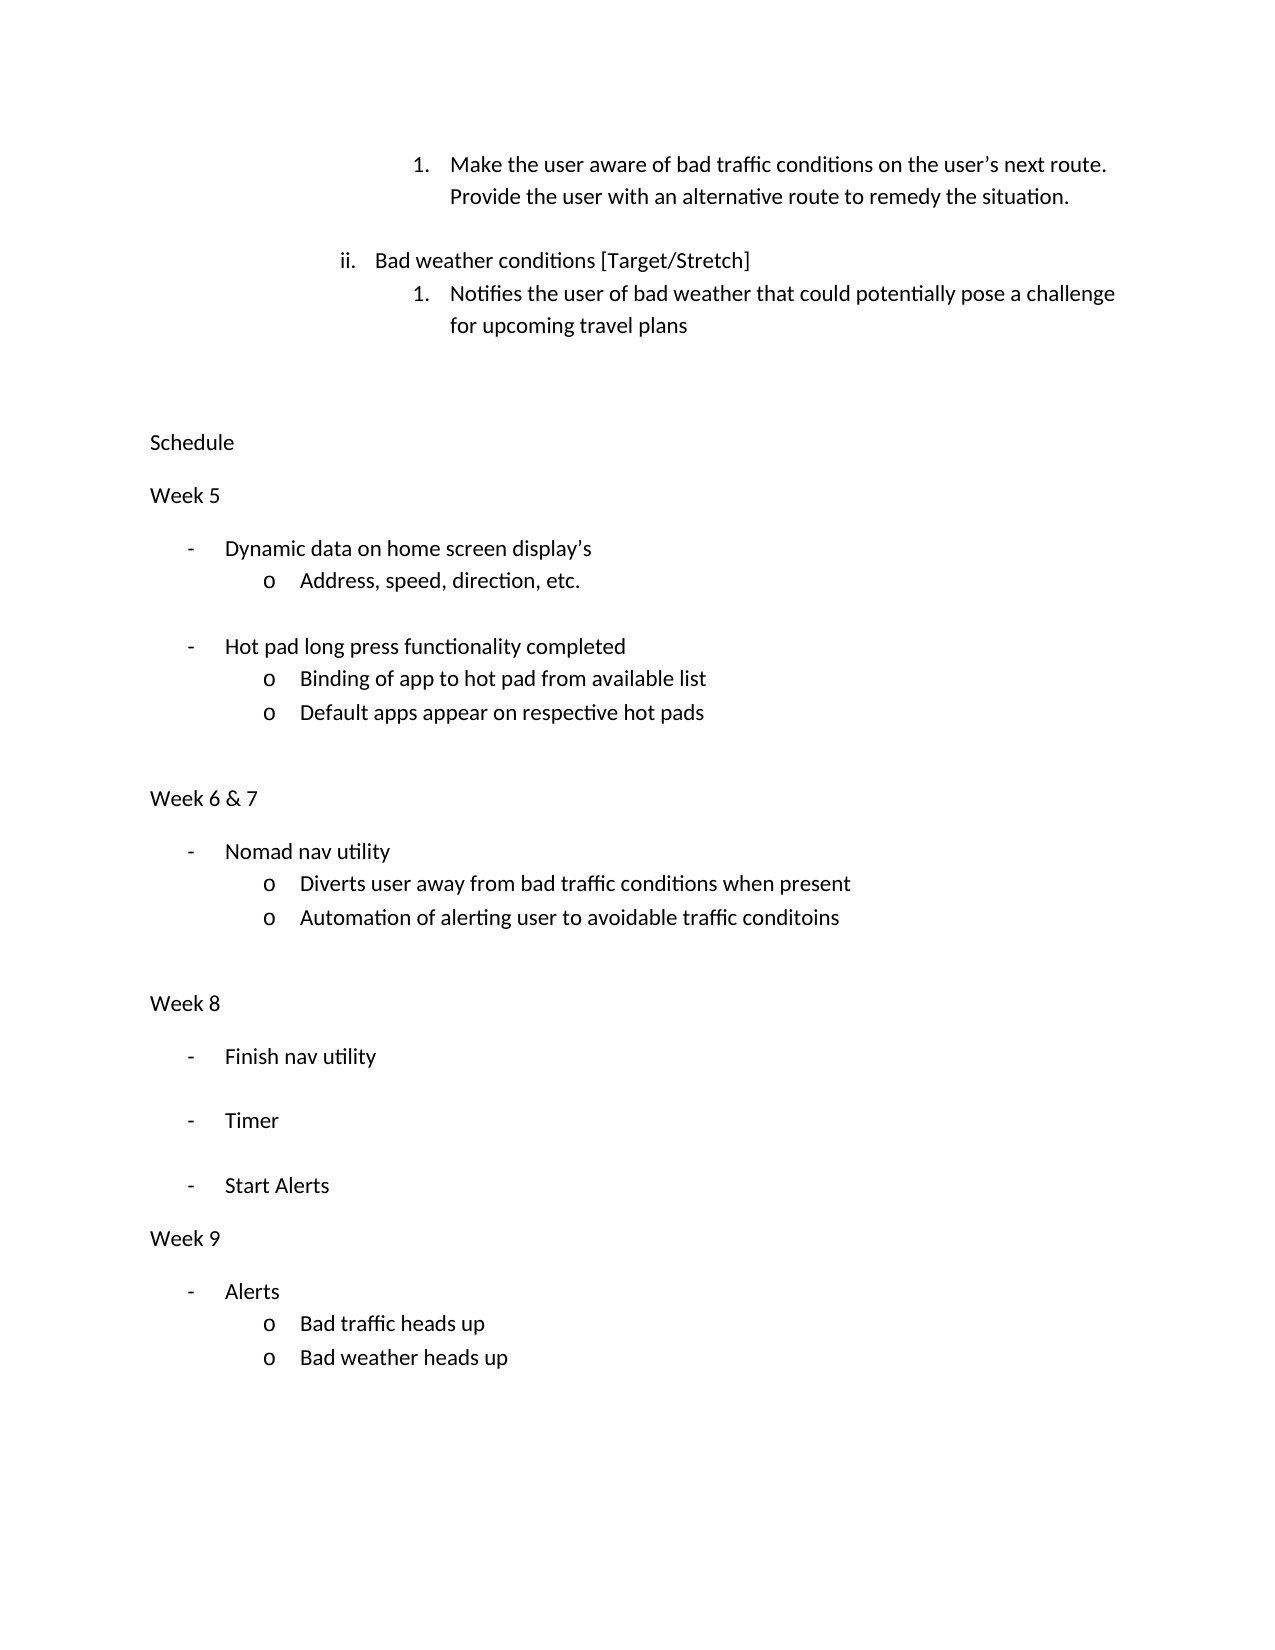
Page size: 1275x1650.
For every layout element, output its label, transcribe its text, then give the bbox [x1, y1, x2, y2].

list Bad traffic heads up [262, 1309, 1125, 1338]
list Make the user aware of bad traffic conditions on the user’s next route. Provide the user with an alternative route to remedy the situation. [412, 150, 1125, 242]
list Timer [187, 1107, 1125, 1167]
list Alerts [187, 1277, 1125, 1305]
list Hot pad long press functionality completed [187, 632, 1125, 660]
text Week 8 [150, 989, 1125, 1017]
list Automation of alerting user to avoidable traffic conditoins [262, 903, 1125, 964]
list Binding of app to hot pad from available list [262, 664, 1125, 693]
list Address, speed, direction, etc. [262, 567, 1125, 628]
list Bad weather conditions [Target/Stretch] [356, 247, 1125, 274]
list Nomad nav utility [187, 837, 1125, 865]
list Dynamic data on home screen display’s [187, 534, 1125, 562]
list Start Alerts [187, 1171, 1125, 1199]
text Week 6 & 7 [150, 784, 1125, 812]
text Schedule [150, 428, 1125, 456]
list Finish nav utility [187, 1042, 1125, 1102]
list Notifies the user of bad weather that could potentially pose a challenge for upcoming travel plans [412, 279, 1125, 403]
list Bad weather heads up [262, 1343, 1125, 1404]
list Diverts user away from bad traffic conditions when present [262, 869, 1125, 898]
text Week 5 [150, 481, 1125, 509]
list Default apps appear on respective hot pads [262, 698, 1125, 759]
text Week 9 [150, 1224, 1125, 1252]
